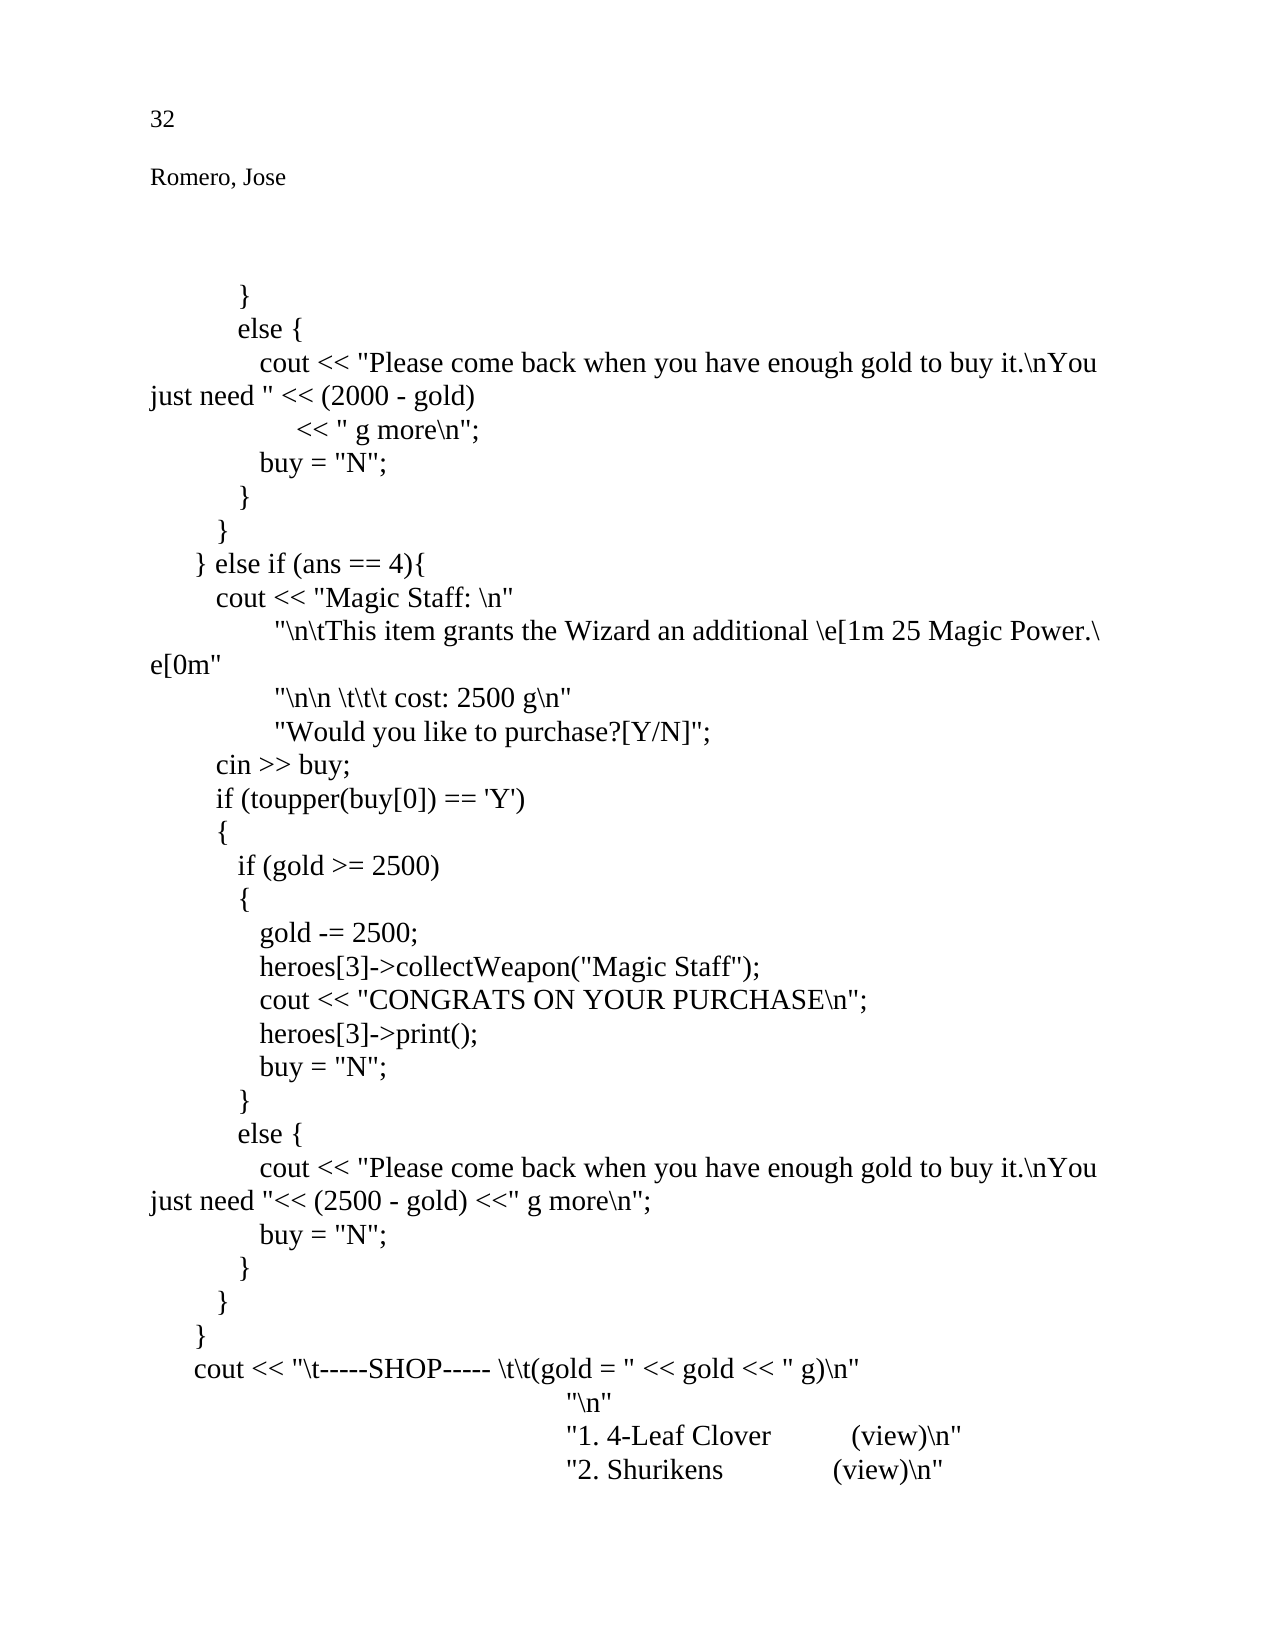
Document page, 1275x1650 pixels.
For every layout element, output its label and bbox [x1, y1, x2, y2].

text [150, 278, 1125, 1485]
